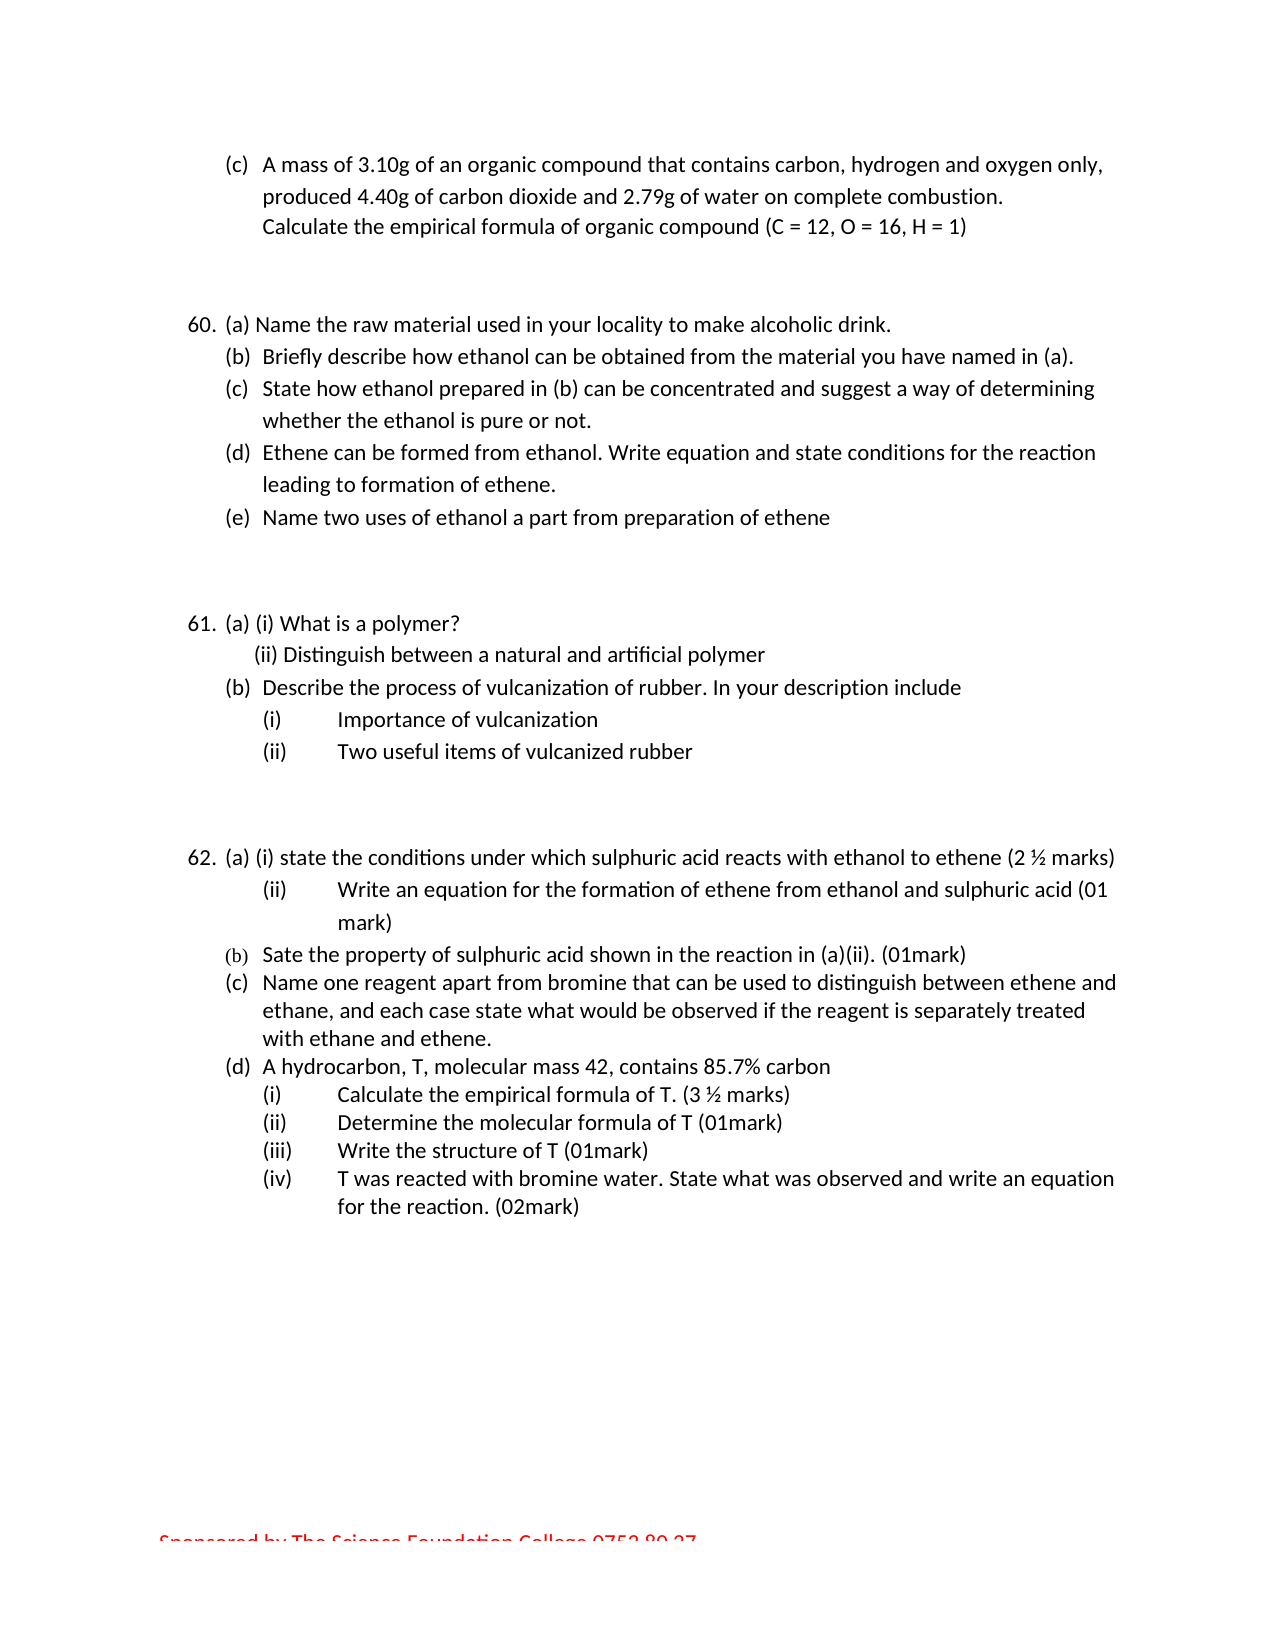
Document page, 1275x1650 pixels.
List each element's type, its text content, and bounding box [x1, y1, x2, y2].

text (ii) Two useful items of vulcanized rubber [262, 737, 1127, 766]
text mark) [337, 908, 1127, 936]
text (b) Describe the process of vulcanization of rubber. In your description include [225, 673, 1127, 701]
text (c) A mass of 3.10g of an organic compound that contains carbon, hydrogen and oxygen only, produced 4.40g of carbon dioxide and 2.79g of water on complete combustion. [225, 150, 1105, 210]
text (b) Briefly describe how ethanol can be obtained from the material you have named in (a). [225, 342, 1127, 370]
text 61. (a) (i) What is a polymer? [187, 609, 1127, 637]
text (d) A hydrocarbon, T, molecular mass 42, contains 85.7% carbon [225, 1052, 1127, 1080]
text (i) Importance of vulcanization [262, 705, 1127, 733]
text 60. (a) Name the raw material used in your locality to make alcoholic drink. [187, 310, 1127, 338]
text (b) Sate the property of sulphuric acid shown in the reaction in (a)(ii). (01mark) [225, 940, 1127, 968]
text (ii) Distinguish between a natural and artificial polymer [253, 641, 1127, 669]
text (d) Ethene can be formed from ethanol. Write equation and state conditions for the reaction leading to formation of ethene. [225, 438, 1098, 498]
text (iv) T was reacted with bromine water. State what was observed and write an equation for the reaction. (02mark) [262, 1164, 1117, 1220]
text Calculate the empirical formula of organic compound (C = 12, O = 16, H = 1) [262, 214, 1127, 241]
text 62. (a) (i) state the conditions under which sulphuric acid reacts with ethanol to ethene (2 ½ marks) (ii) Write an equation for the formation of ethene from ethanol and sulphuric acid (01 [187, 843, 1118, 903]
text (c) Name one reagent apart from bromine that can be used to distinguish between ethene and ethane, and each case state what would be observed if the reagent is separately treated with ethane and ethene. [225, 968, 1119, 1052]
text (e) Name two uses of ethanol a part from preparation of ethene [225, 503, 1127, 531]
text (i) Calculate the empirical formula of T. (3 ½ marks) (ii) Determine the molecular formula of T (01mark) (iii) Write the structure of T (01mark) [262, 1080, 793, 1164]
text (c) State how ethanol prepared in (b) can be concentrated and suggest a way of determining whether the ethanol is pure or not. [225, 374, 1097, 434]
